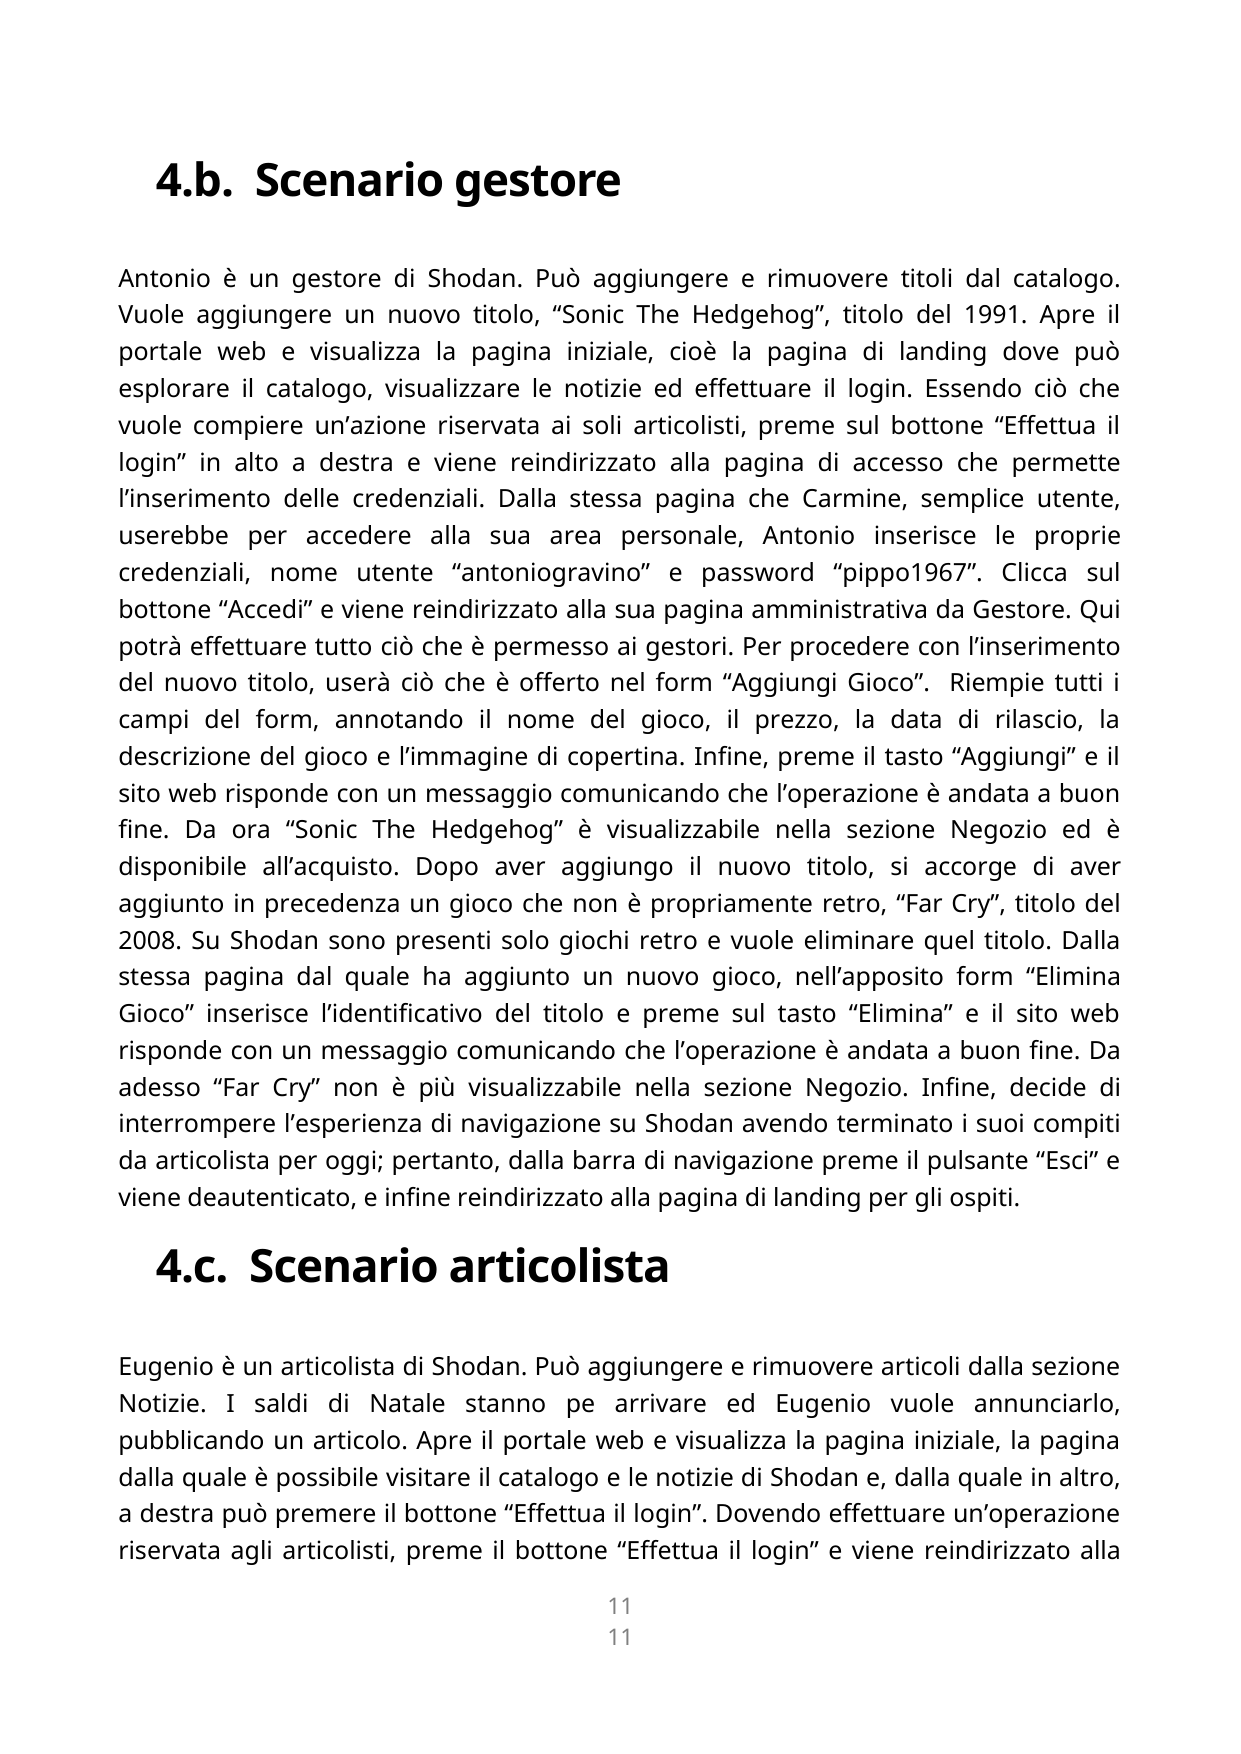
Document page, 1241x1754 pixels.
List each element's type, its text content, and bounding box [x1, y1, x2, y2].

text Antonio è un gestore di Shodan. Può aggiungere e rimuovere titoli dal catalogo. Vuole aggiungere un nuovo titolo, “Sonic The Hedgehog”, titolo del 1991. Apre il portale web e visualizza la pagina iniziale, cioè la pagina di landing dove può esplorare il catalogo, visualizzare le notizie ed effettuare il login. Essendo ciò che vuole compiere un’azione riservata ai soli articolisti, preme sul bottone “Effettua il login” in alto a destra e viene reindirizzato alla pagina di accesso che permette l’inserimento delle credenziali. Dalla stessa pagina che Carmine, semplice utente, userebbe per accedere alla sua area personale, Antonio inserisce le proprie credenziali, nome utente “antoniogravino” e password “pippo1967”. Clicca sul bottone “Accedi” e viene reindirizzato alla sua pagina amministrativa da Gestore. Qui potrà effettuare tutto ciò che è permesso ai gestori. Per procedere con l’inserimento del nuovo titolo, userà ciò che è offerto nel form “Aggiungi Gioco”. Riempie tutti i campi del form, annotando il nome del gioco, il prezzo, la data di rilascio, la descrizione del gioco e l’immagine di copertina. Infine, preme il tasto “Aggiungi” e il sito web risponde con un messaggio comunicando che l’operazione è andata a buon fine. Da ora “Sonic The Hedgehog” è visualizzabile nella sezione Negozio ed è disponibile all’acquisto. Dopo aver aggiungo il nuovo titolo, si accorge di aver aggiunto in precedenza un gioco che non è propriamente retro, “Far Cry”, titolo del 2008. Su Shodan sono presenti solo giochi retro e vuole eliminare quel titolo. Dalla stessa pagina dal quale ha aggiunto un nuovo gioco, nell’apposito form “Elimina Gioco” inserisce l’identificativo del titolo e preme sul tasto “Elimina” e il sito web risponde con un messaggio comunicando che l’operazione è andata a buon fine. Da adesso “Far Cry” non è più visualizzabile nella sezione Negozio. Infine, decide di interrompere l’esperienza di navigazione su Shodan avendo terminato i suoi compiti da articolista per oggi; pertanto, dalla barra di navigazione preme il pulsante “Esci” e viene deautenticato, e infine reindirizzato alla pagina di landing per gli ospiti. [118, 260, 1122, 1214]
title 4.b. Scenario gestore [156, 148, 1122, 210]
title 4.c. Scenario articolista [156, 1233, 1122, 1296]
